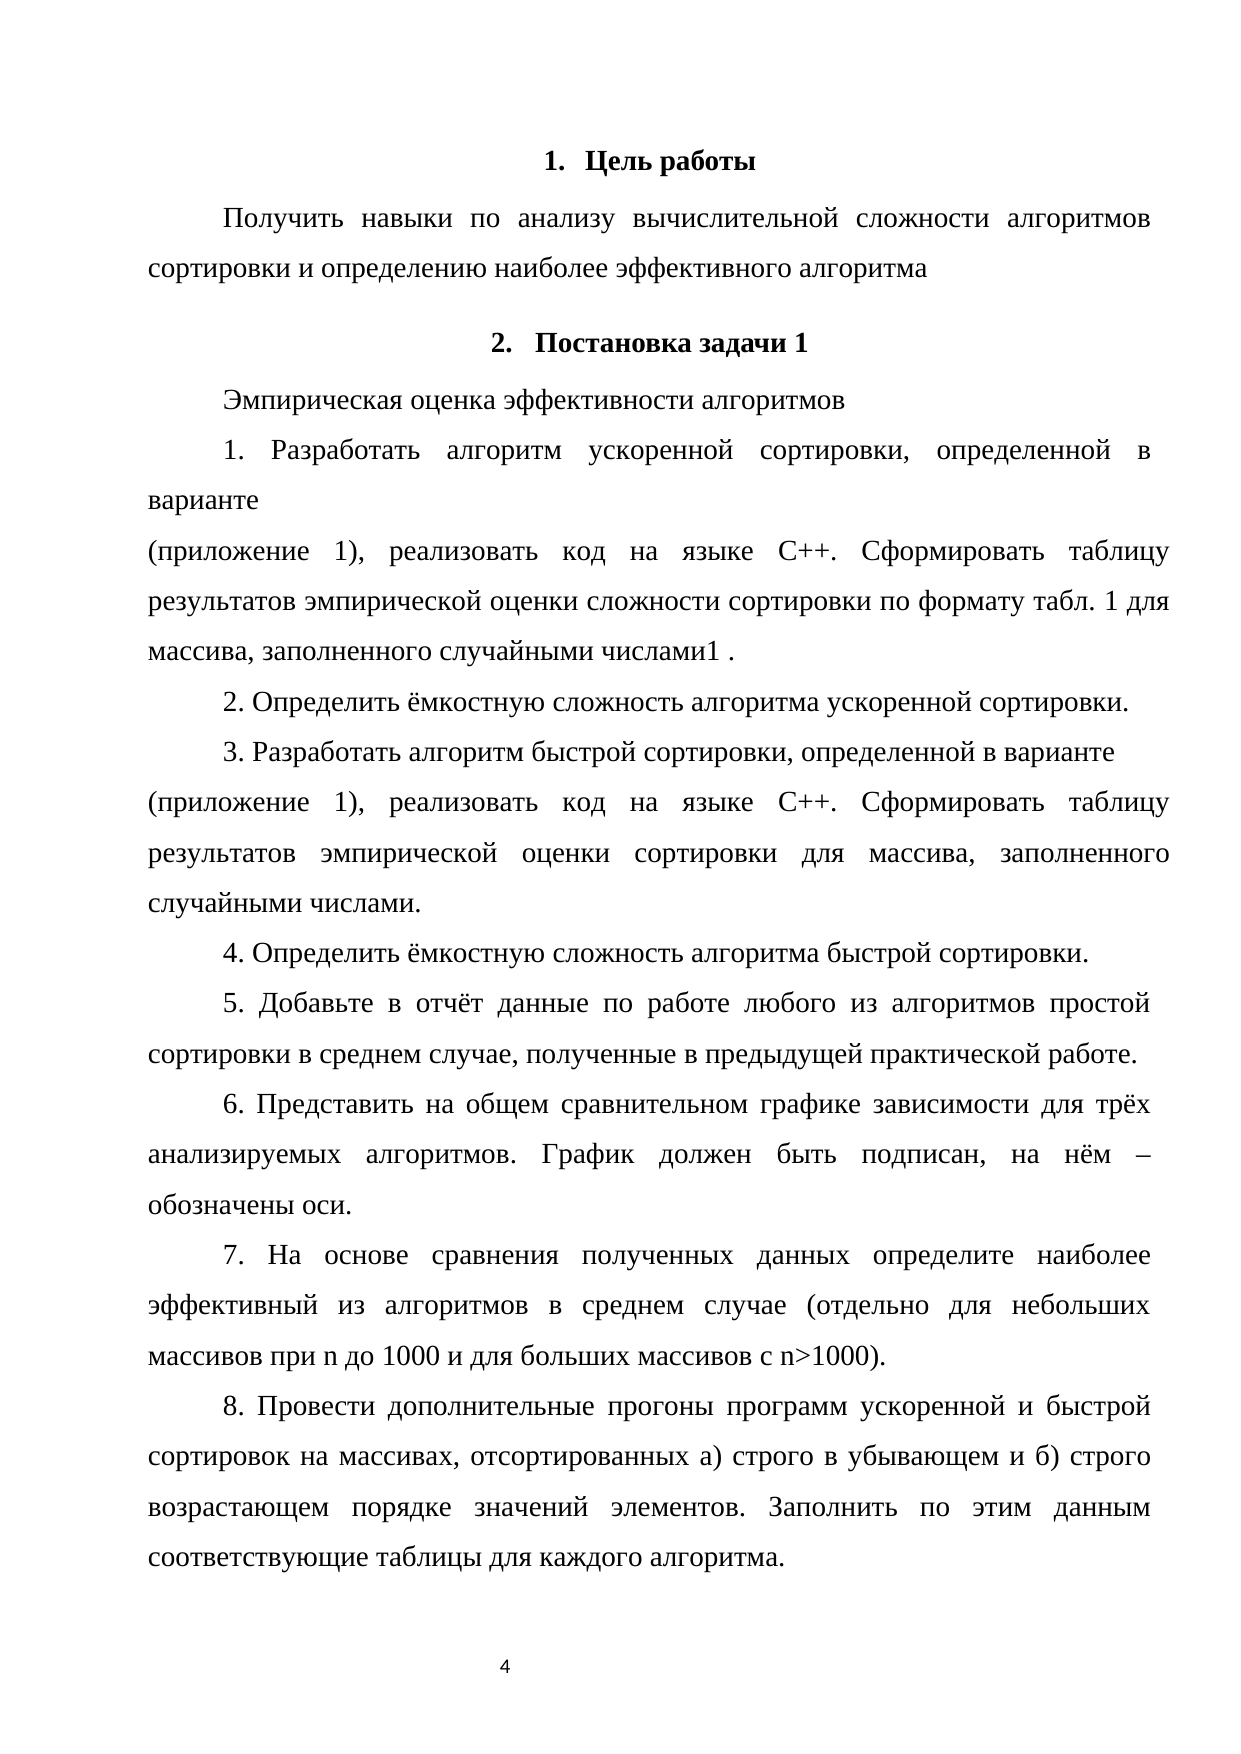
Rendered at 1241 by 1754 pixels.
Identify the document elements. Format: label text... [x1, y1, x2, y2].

list Постановка задачи 1 [148, 325, 1152, 359]
text 6. Представить на общем сравнительном графике зависимости для трёх анализируемых алгоритмов. График должен быть подписан, на нём – обозначены оси. [148, 1086, 1152, 1220]
text 7. На основе сравнения полученных данных определите наиболее эффективный из алгоритмов в среднем случае (отдельно для небольших массивов при n до 1000 и для больших массивов с n>1000). [148, 1237, 1152, 1371]
list Цель работы [148, 143, 1152, 177]
text (приложение 1), реализовать код на языке С++. Сформировать таблицу результатов эмпирической оценки сложности сортировки по формату табл. 1 для массива, заполненного случайными числами1 . [148, 533, 1171, 667]
text (приложение 1), реализовать код на языке С++. Сформировать таблицу результатов эмпирической оценки сортировки для массива, заполненного случайными числами. [148, 784, 1171, 918]
text Получить навыки по анализу вычислительной сложности алгоритмов сортировки и определению наиболее эффективного алгоритма [148, 200, 1152, 283]
text 1. Разработать алгоритм ускоренной сортировки, определенной в варианте [148, 432, 1152, 516]
text Эмпирическая оценка эффективности алгоритмов [148, 382, 1152, 415]
text 4. Определить ёмкостную сложность алгоритма быстрой сортировки. [148, 935, 1152, 969]
text 8. Провести дополнительные прогоны программ ускоренной и быстрой сортировок на массивах, отсортированных а) строго в убывающем и б) строго возрастающем порядке значений элементов. Заполнить по этим данным соответствующие таблицы для каждого алгоритма. [148, 1388, 1152, 1573]
text 5. Добавьте в отчёт данные по работе любого из алгоритмов простой сортировки в среднем случае, полученные в предыдущей практической работе. [148, 986, 1152, 1069]
text 2. Определить ёмкостную сложность алгоритма ускоренной сортировки. [148, 684, 1152, 717]
text 3. Разработать алгоритм быстрой сортировки, определенной в варианте [148, 734, 1152, 768]
